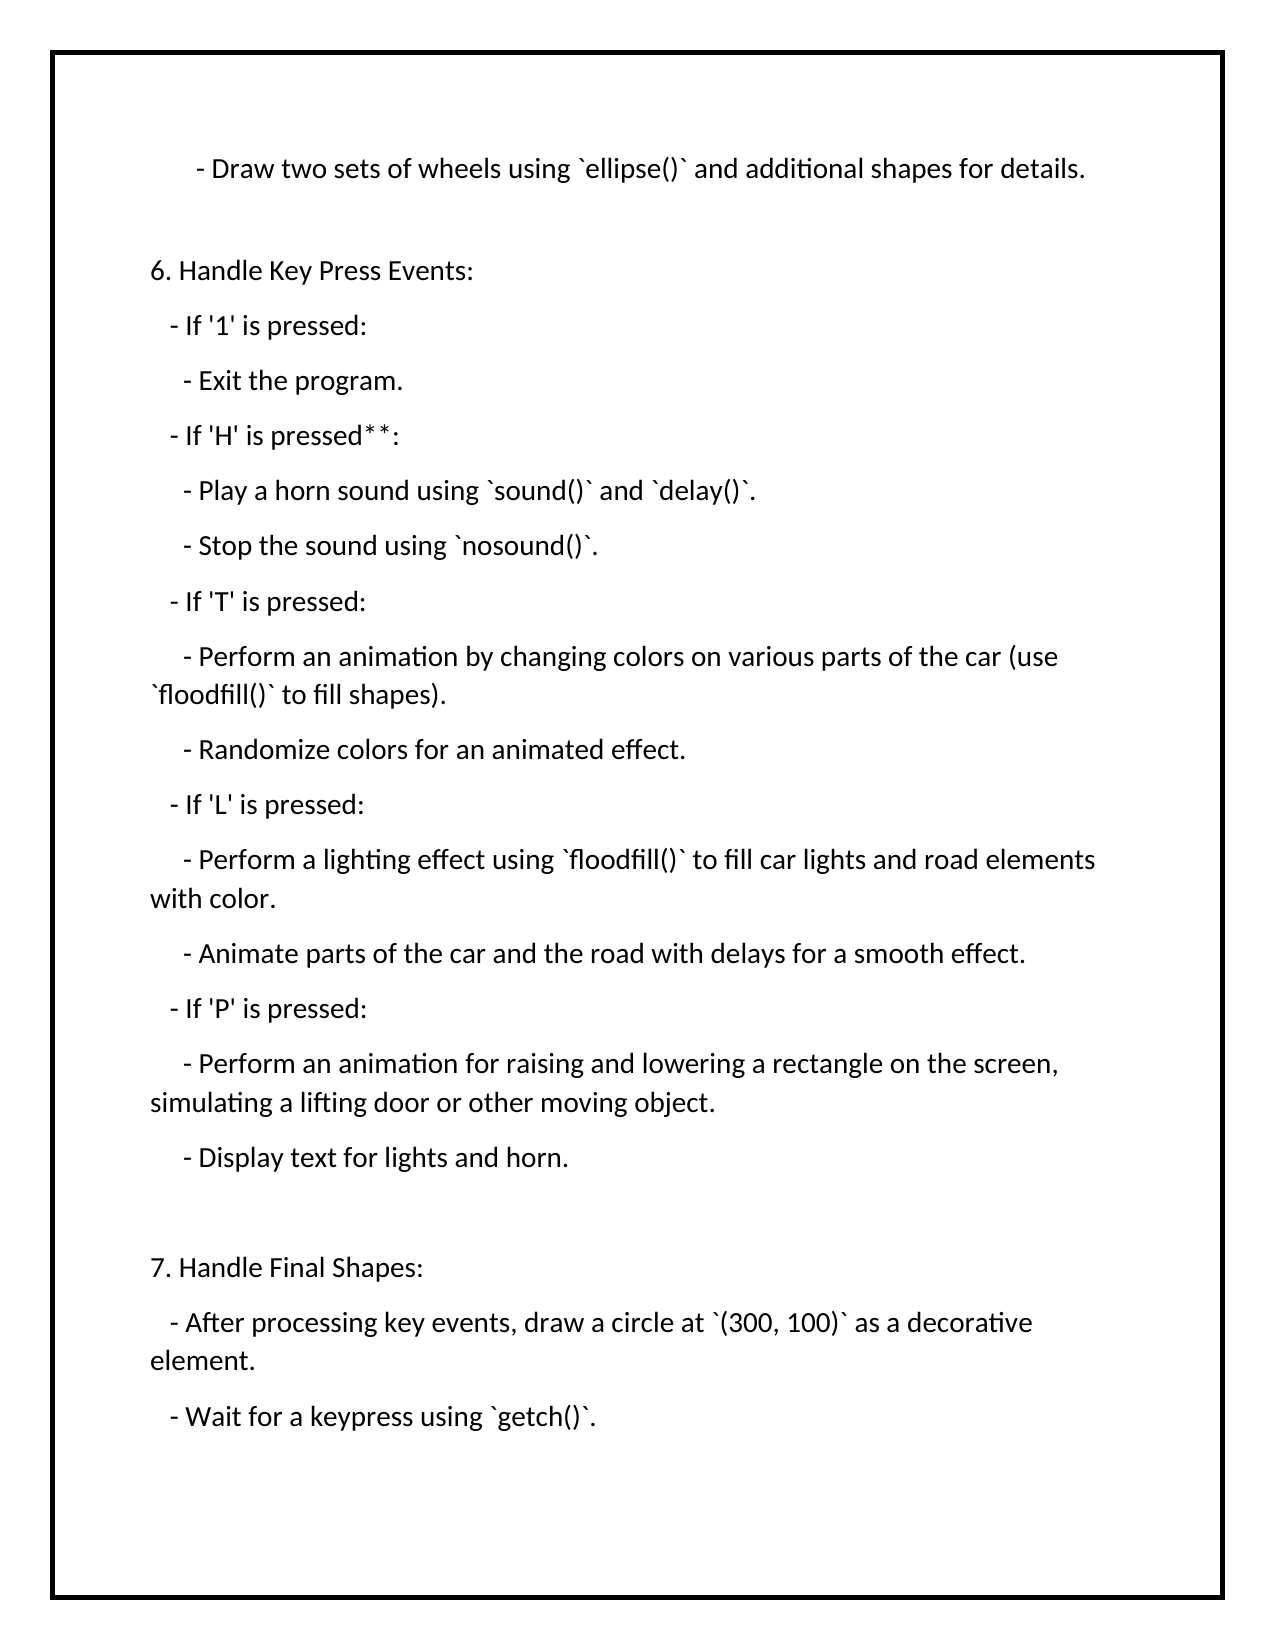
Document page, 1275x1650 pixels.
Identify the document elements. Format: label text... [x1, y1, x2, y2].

text - Draw two sets of wheels using `ellipse()` and additional shapes for details. [150, 150, 1125, 186]
text - If 'H' is pressed**: [150, 417, 1125, 453]
text - Perform an animation by changing colors on various parts of the car (use `floodfill()` to fill shapes). [150, 638, 1125, 712]
text - If 'P' is pressed: [150, 990, 1125, 1026]
text - Wait for a keypress using `getch()`. [150, 1398, 1125, 1433]
text 7. Handle Final Shapes: [150, 1249, 1125, 1284]
text - If 'T' is pressed: [150, 583, 1125, 618]
text - Exit the program. [150, 362, 1125, 398]
text - Stop the sound using `nosound()`. [150, 527, 1125, 563]
text 6. Handle Key Press Events: [150, 252, 1125, 288]
text - After processing key events, draw a circle at `(300, 100)` as a decorative element. [150, 1304, 1125, 1378]
text - Display text for lights and horn. [150, 1139, 1125, 1174]
text - If '1' is pressed: [150, 307, 1125, 343]
text - If 'L' is pressed: [150, 786, 1125, 822]
text - Perform an animation for raising and lowering a rectangle on the screen, simulating a lifting door or other moving object. [150, 1045, 1125, 1119]
text - Play a horn sound using `sound()` and `delay()`. [150, 472, 1125, 508]
text - Randomize colors for an animated effect. [150, 731, 1125, 767]
text - Perform a lighting effect using `floodfill()` to fill car lights and road elements with color. [150, 841, 1125, 916]
text - Animate parts of the car and the road with delays for a smooth effect. [150, 935, 1125, 971]
